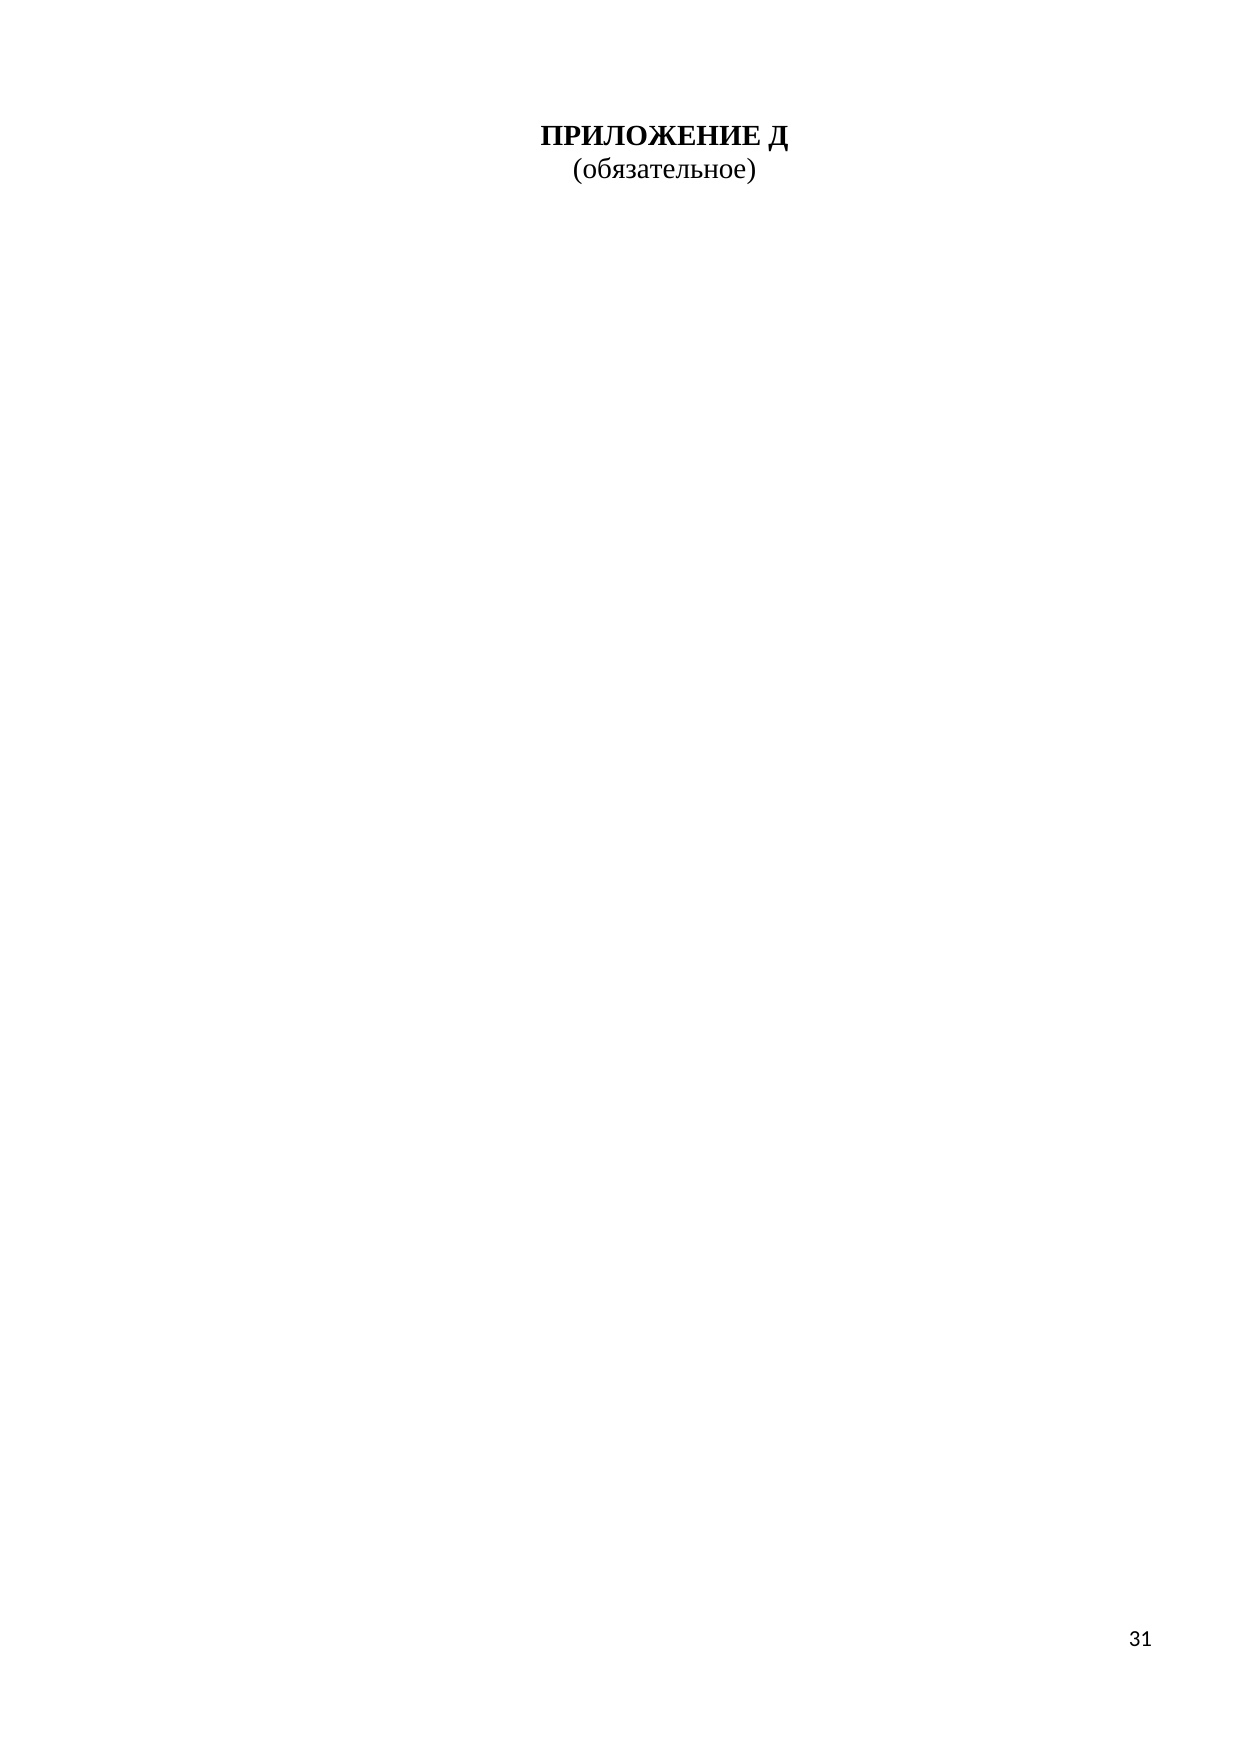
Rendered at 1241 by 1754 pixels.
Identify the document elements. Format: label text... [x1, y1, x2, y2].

text (обязательное) [177, 152, 1152, 185]
text ПРИЛОЖЕНИЕ Д [177, 118, 1152, 152]
